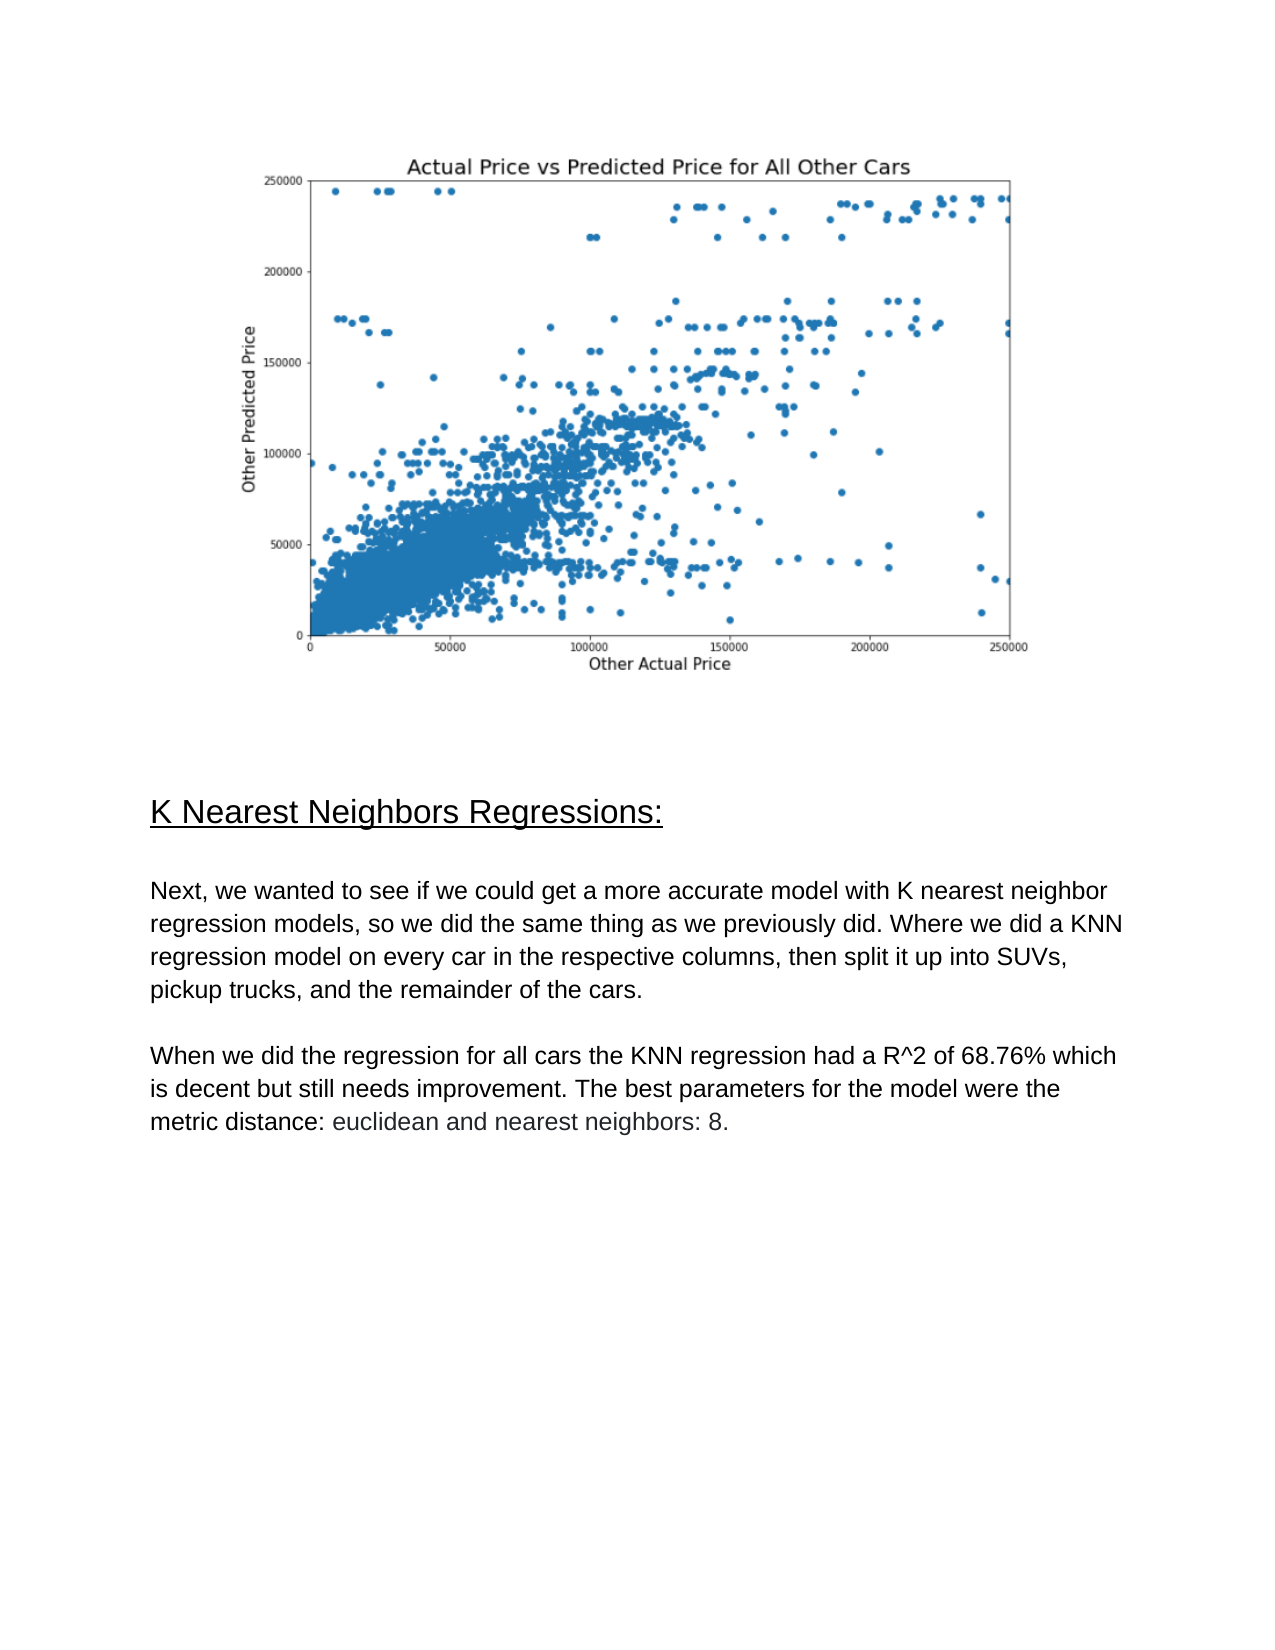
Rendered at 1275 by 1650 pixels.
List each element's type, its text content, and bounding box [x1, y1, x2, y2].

picture [229, 150, 1046, 685]
text Next, we wanted to see if we could get a more accurate model with K nearest neighbor regression models, so we did the same thing as we previously did. Where we did a KNN regression model on every car in the respective columns, then split it up into SUVs, pickup trucks, and the remainder of the cars. [150, 876, 1125, 1004]
text When we did the regression for all cars the KNN regression had a R^2 of 68.76% which is decent but still needs improvement. The best parameters for the model were the metric distance: euclidean and nearest neighbors: 8. [150, 1041, 1125, 1136]
subtitle K Nearest Neighbors Regressions: [150, 792, 1125, 831]
